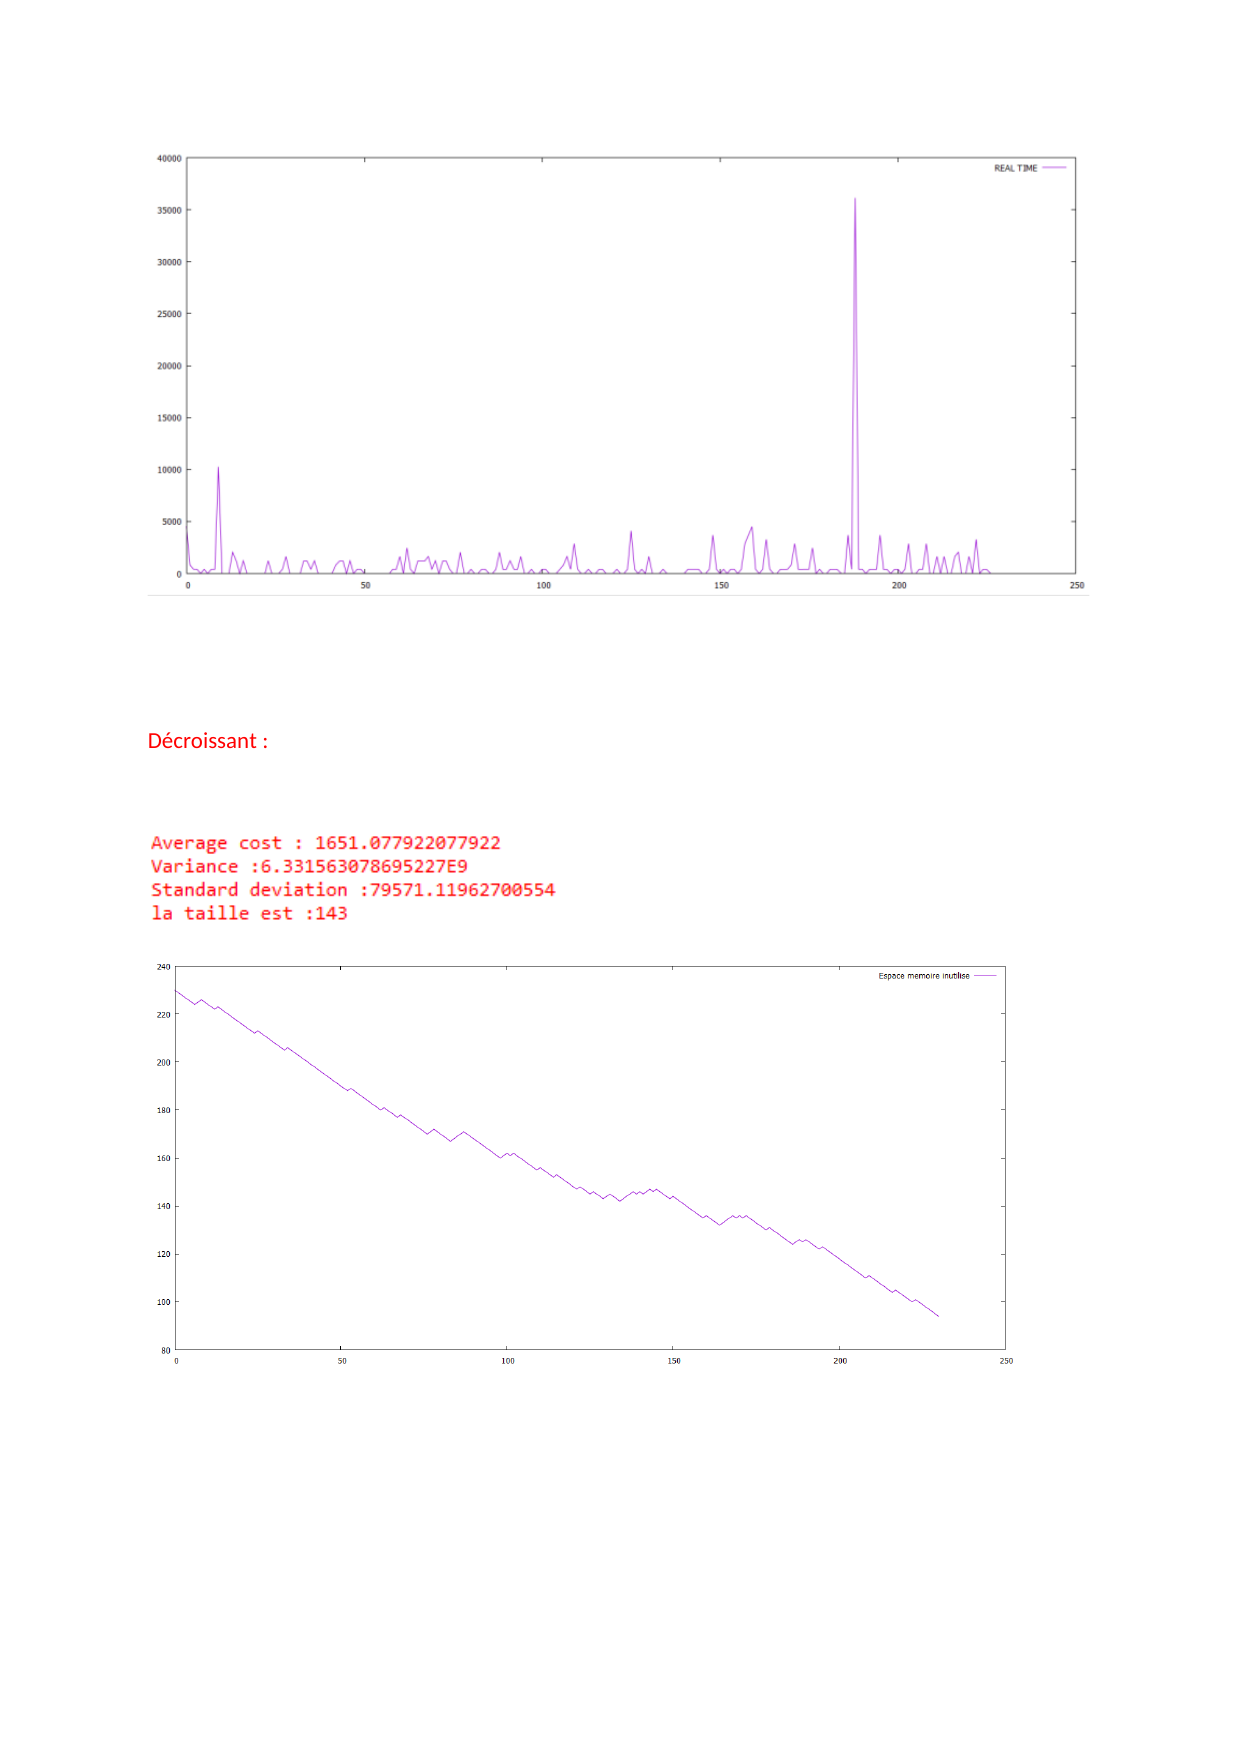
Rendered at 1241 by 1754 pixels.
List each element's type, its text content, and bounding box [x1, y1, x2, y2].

picture [147, 961, 1018, 1369]
picture [147, 147, 1090, 596]
picture [147, 832, 598, 937]
text Décroissant : [148, 727, 1093, 755]
